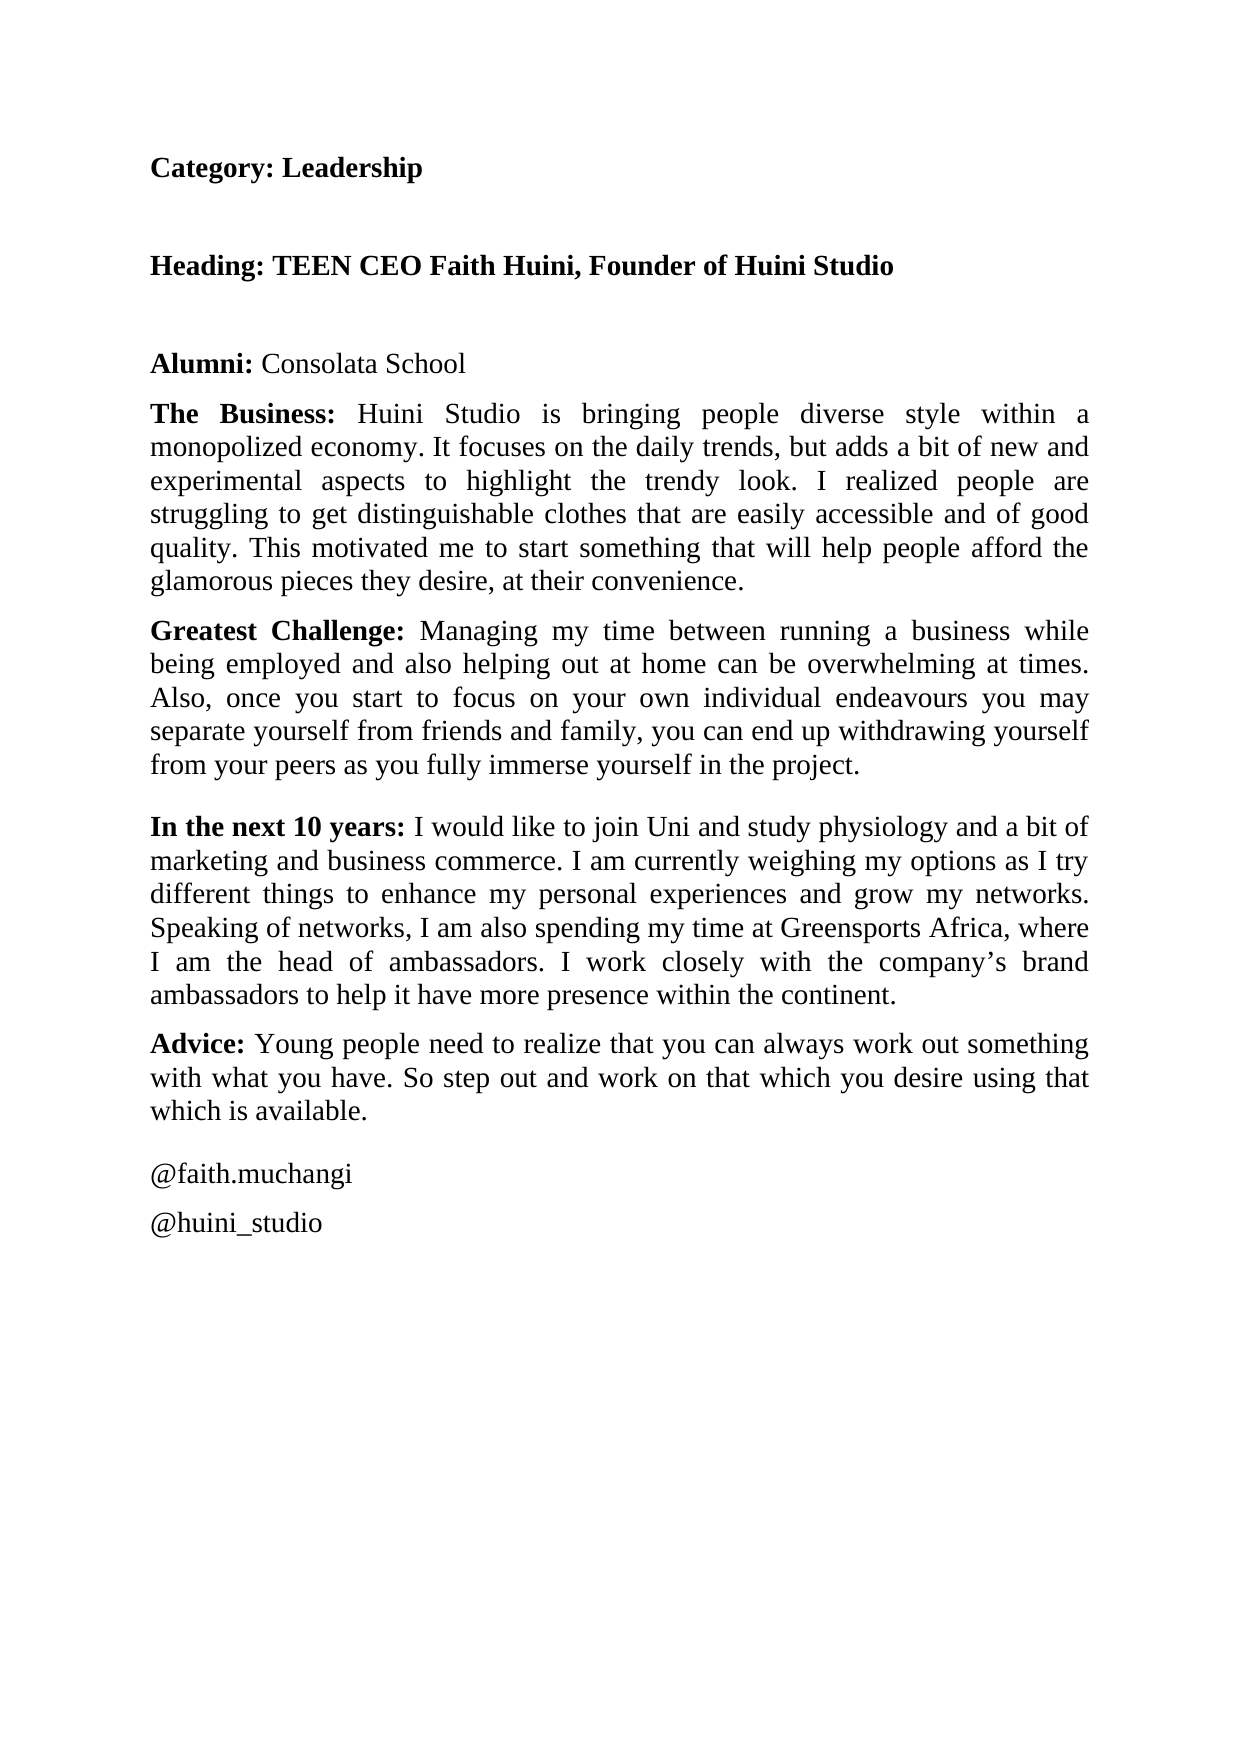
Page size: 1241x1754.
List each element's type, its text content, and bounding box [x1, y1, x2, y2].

text The Business: Huini Studio is bringing people diverse style within a monopolized economy. It focuses on the daily trends, but adds a bit of new and experimental aspects to highlight the trendy look. I realized people are struggling to get distinguishable clothes that are easily accessible and of good quality. This motivated me to start something that will help people afford the glamorous pieces they desire, at their convenience. [150, 396, 1090, 597]
text Category: Leadership [150, 150, 1090, 183]
text Alumni: Consolata School [150, 347, 1090, 380]
text Greatest Challenge: Managing my time between running a business while being employed and also helping out at home can be overwhelming at times. Also, once you start to focus on your own individual endeavours you may separate yourself from friends and family, you can end up withdrawing yourself from your peers as you fully immerse yourself in the project. [150, 613, 1090, 780]
text In the next 10 years: I would like to join Uni and study physiology and a bit of marketing and business commerce. I am currently weighing my options as I try different things to enhance my personal experiences and grow my networks. Speaking of networks, I am also spending my time at Greensports Africa, where I am the head of ambassadors. I work closely with the company’s brand ambassadors to help it have more presence within the continent. [150, 809, 1090, 1011]
text Advice: Young people need to realize that you can always work out something with what you have. So step out and work on that which you desire using that which is available. [150, 1026, 1090, 1127]
text Heading: TEEN CEO Faith Huini, Founder of Huini Studio [150, 248, 1090, 282]
text @huini_studio [150, 1205, 1090, 1239]
text @faith.muchangi [150, 1156, 1090, 1190]
